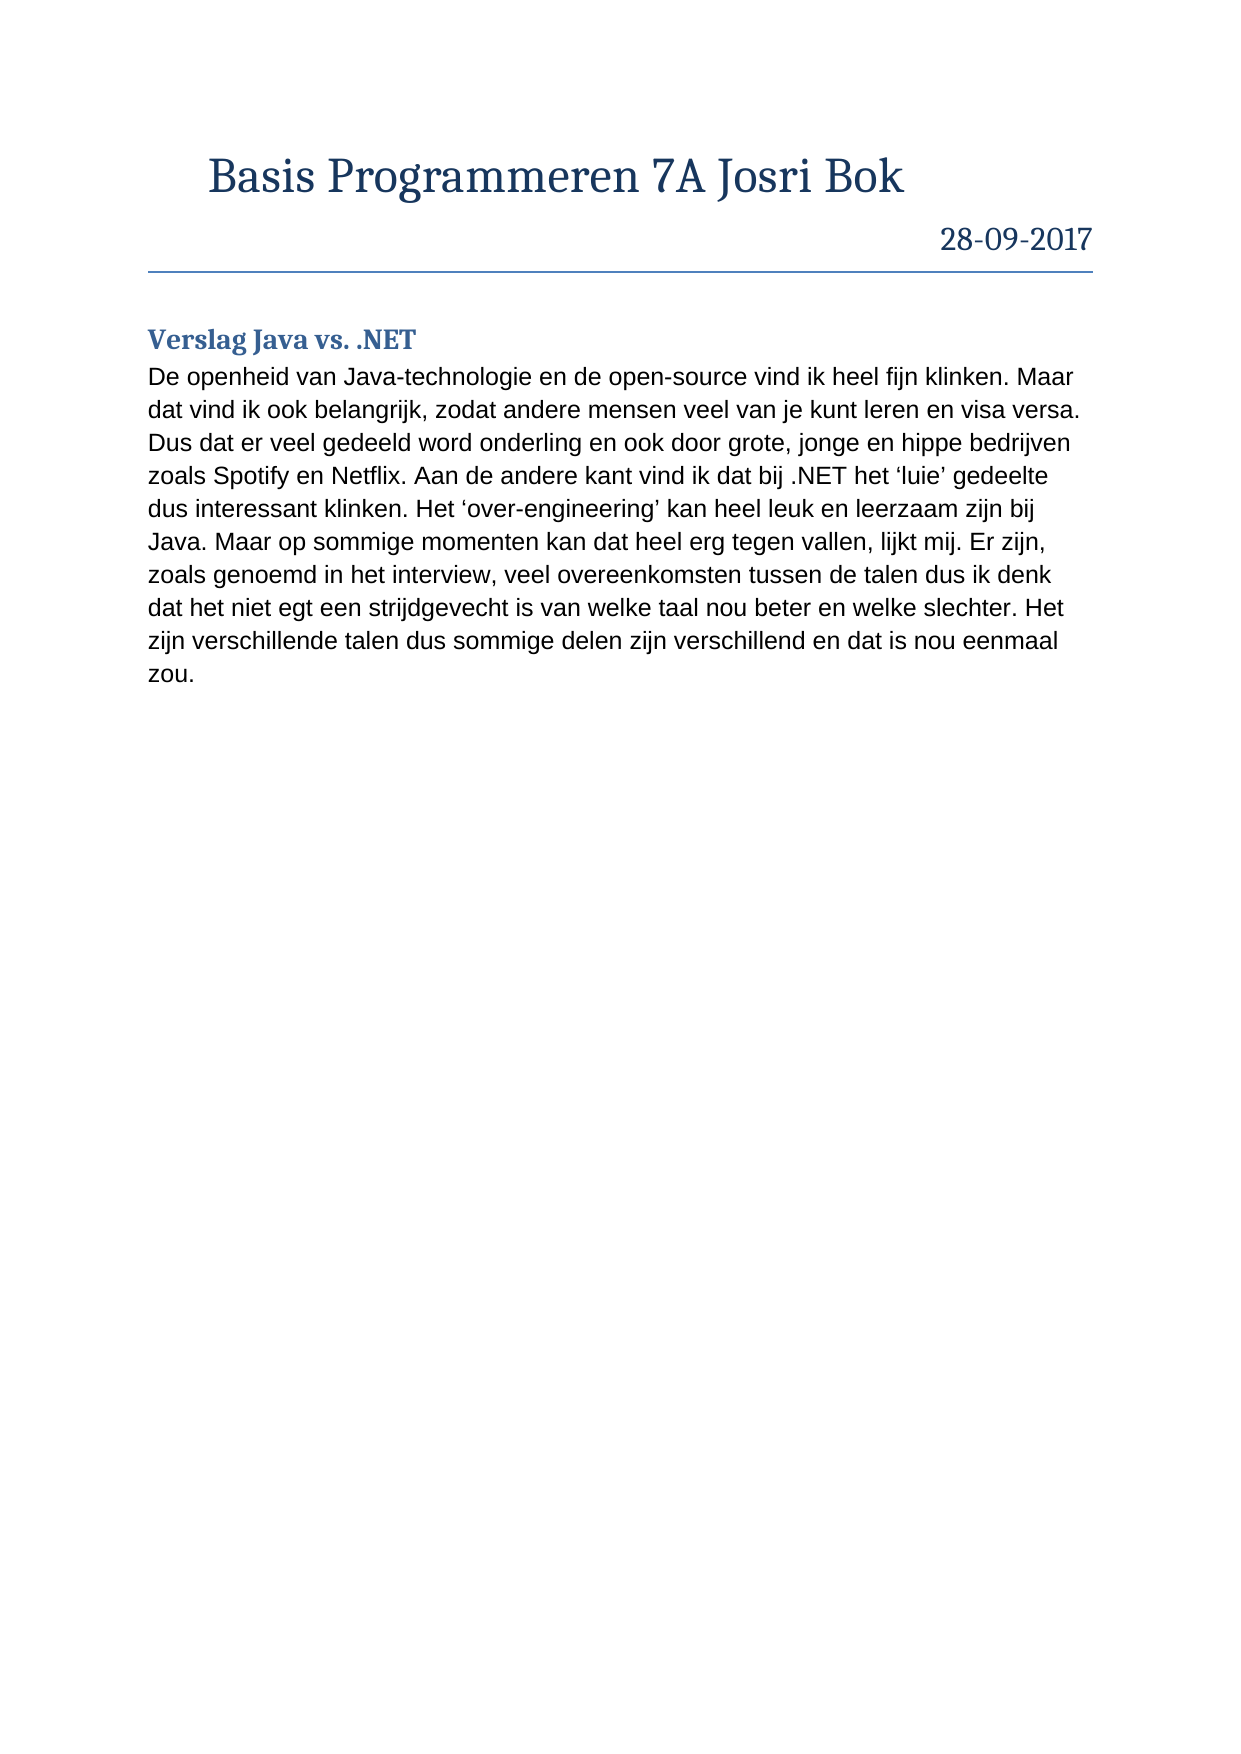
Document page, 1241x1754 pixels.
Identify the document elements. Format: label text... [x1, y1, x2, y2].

subtitle Verslag Java vs. .NET [148, 323, 1093, 357]
title Basis Programmeren 7A Josri Bok 28-09-2017 [148, 148, 1093, 271]
text De openheid van Java-technologie en de open-source vind ik heel fijn klinken. Maar dat vind ik ook belangrijk, zodat andere mensen veel van je kunt leren en visa versa. Dus dat er veel gedeeld word onderling en ook door grote, jonge en hippe bedrijven zoals Spotify en Netflix. Aan de andere kant vind ik dat bij .NET het ‘luie’ gedeelte dus interessant klinken. Het ‘over-engineering’ kan heel leuk en leerzaam zijn bij Java. Maar op sommige momenten kan dat heel erg tegen vallen, lijkt mij. Er zijn, zoals genoemd in het interview, veel overeenkomsten tussen de talen dus ik denk dat het niet egt een strijdgevecht is van welke taal nou beter en welke slechter. Het zijn verschillende talen dus sommige delen zijn verschillend en dat is nou eenmaal zou. [148, 362, 1093, 687]
